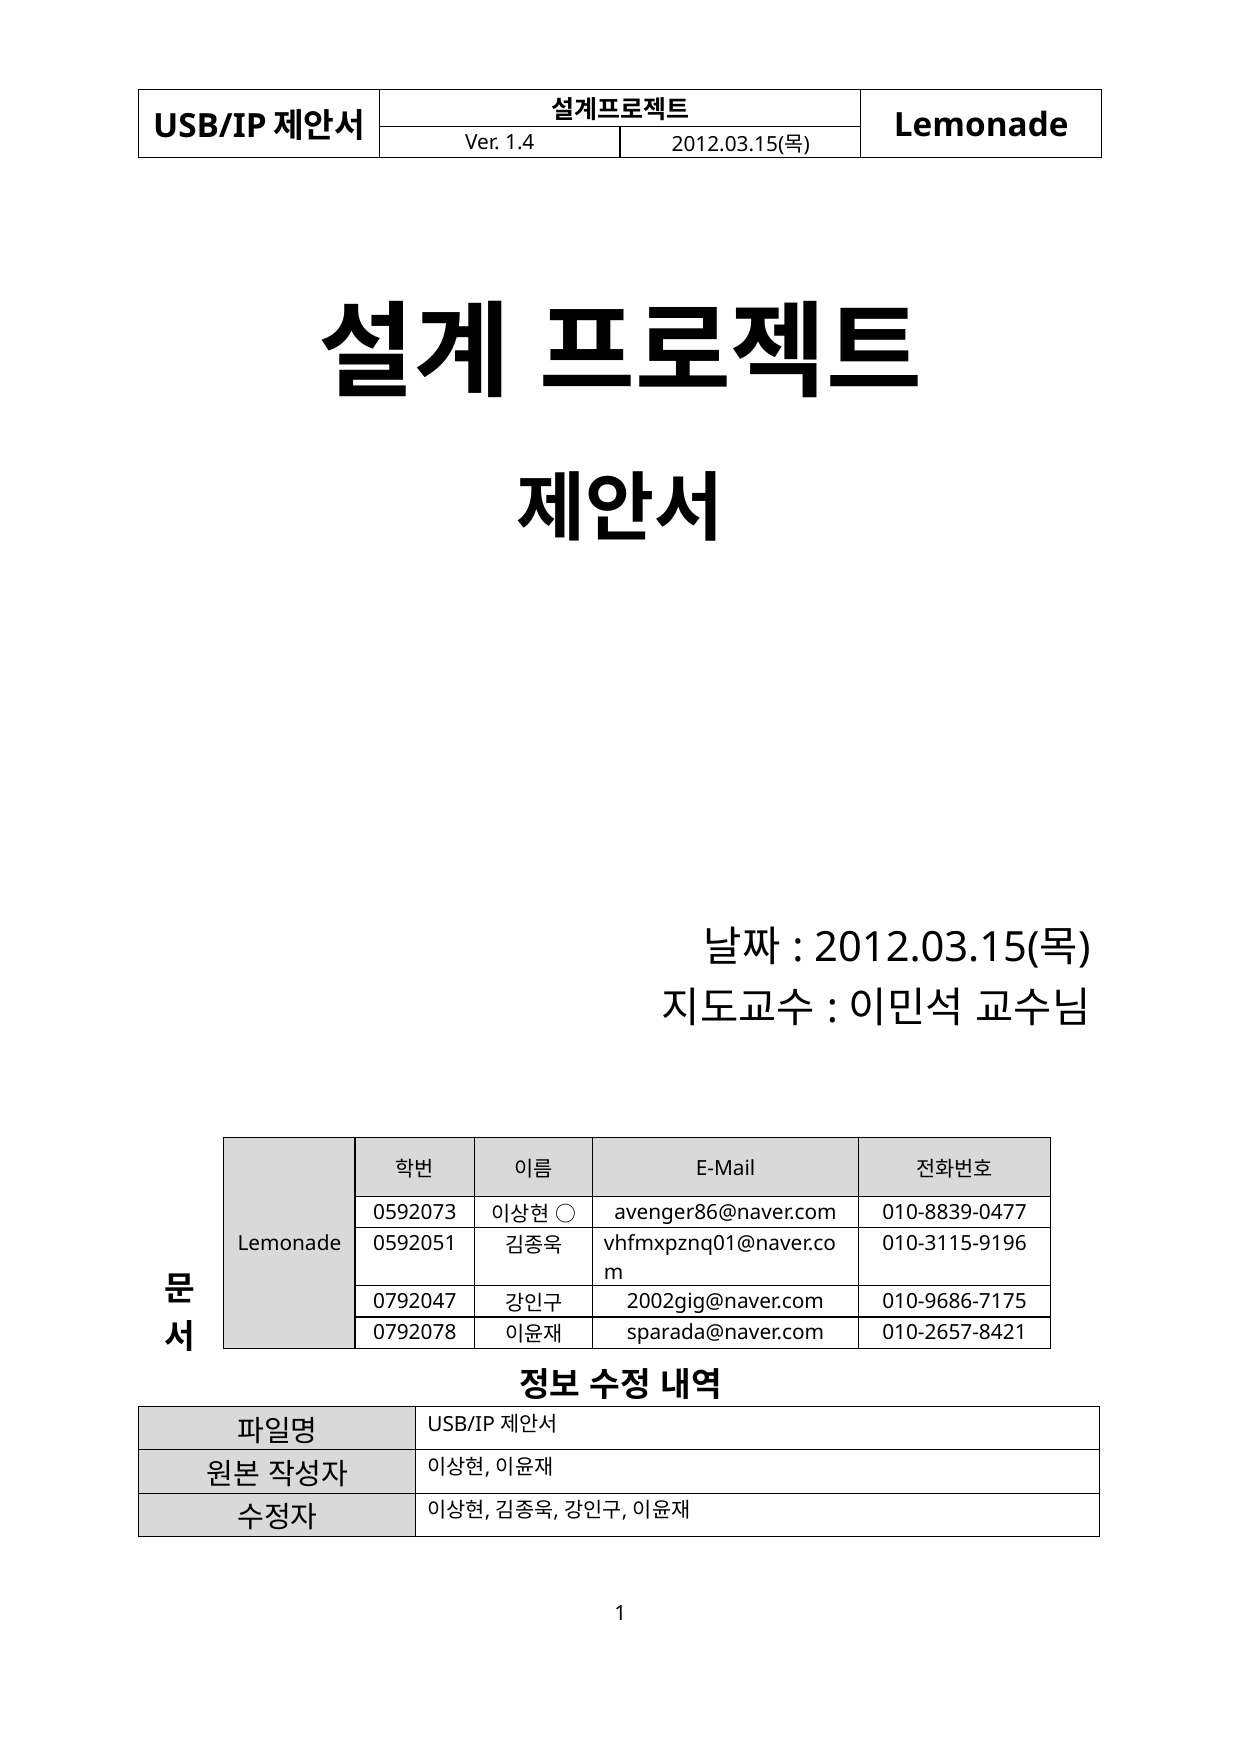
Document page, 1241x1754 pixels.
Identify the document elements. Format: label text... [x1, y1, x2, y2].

text 설계 프로젝트 [150, 268, 1090, 419]
table_cell 010-3115-9196 [859, 1228, 1050, 1285]
table_cell 0592073 [356, 1197, 474, 1227]
table_cell 수정자 [139, 1494, 415, 1536]
table_cell 010-2657-8421 [859, 1318, 1050, 1348]
table_header USB/IP 제안서 [416, 1407, 1099, 1449]
text 지도교수 : 이민석 교수님 [150, 974, 1090, 1034]
table_cell 0792078 [356, 1318, 474, 1348]
text 날짜 : 2012.03.15(목) [150, 913, 1090, 974]
table_header 파일명 [139, 1407, 415, 1449]
table_header 이름 [475, 1138, 592, 1196]
table_cell 이윤재 [475, 1318, 592, 1348]
table_cell 김종욱 [475, 1228, 592, 1285]
text 제안서 [150, 447, 1090, 556]
table_cell 010-9686-7175 [859, 1286, 1050, 1316]
table_header 학번 [356, 1138, 474, 1196]
table_header Lemonade [224, 1138, 354, 1348]
table_cell 이상현, 김종욱, 강인구, 이윤재 [416, 1494, 1099, 1536]
table_cell 2002gig@naver.com [593, 1286, 858, 1316]
table_header 전화번호 [859, 1138, 1050, 1196]
table_cell 0592051 [356, 1228, 474, 1285]
table_cell 이상현, 이윤재 [416, 1450, 1099, 1493]
table_cell avenger86@naver.com [593, 1197, 858, 1227]
table_cell 0792047 [356, 1286, 474, 1316]
table_cell sparada@naver.com [593, 1318, 858, 1348]
table_cell 강인구 [475, 1286, 592, 1316]
table_cell 원본 작성자 [139, 1450, 415, 1493]
table_header E-Mail [593, 1138, 858, 1196]
table_cell vhfmxpznq01@naver.com [593, 1228, 858, 1285]
text 문서 정보 수정 내역 [150, 1261, 1090, 1406]
table_cell 010-8839-0477 [859, 1197, 1050, 1227]
table_cell 이상현 ○ [475, 1197, 592, 1227]
